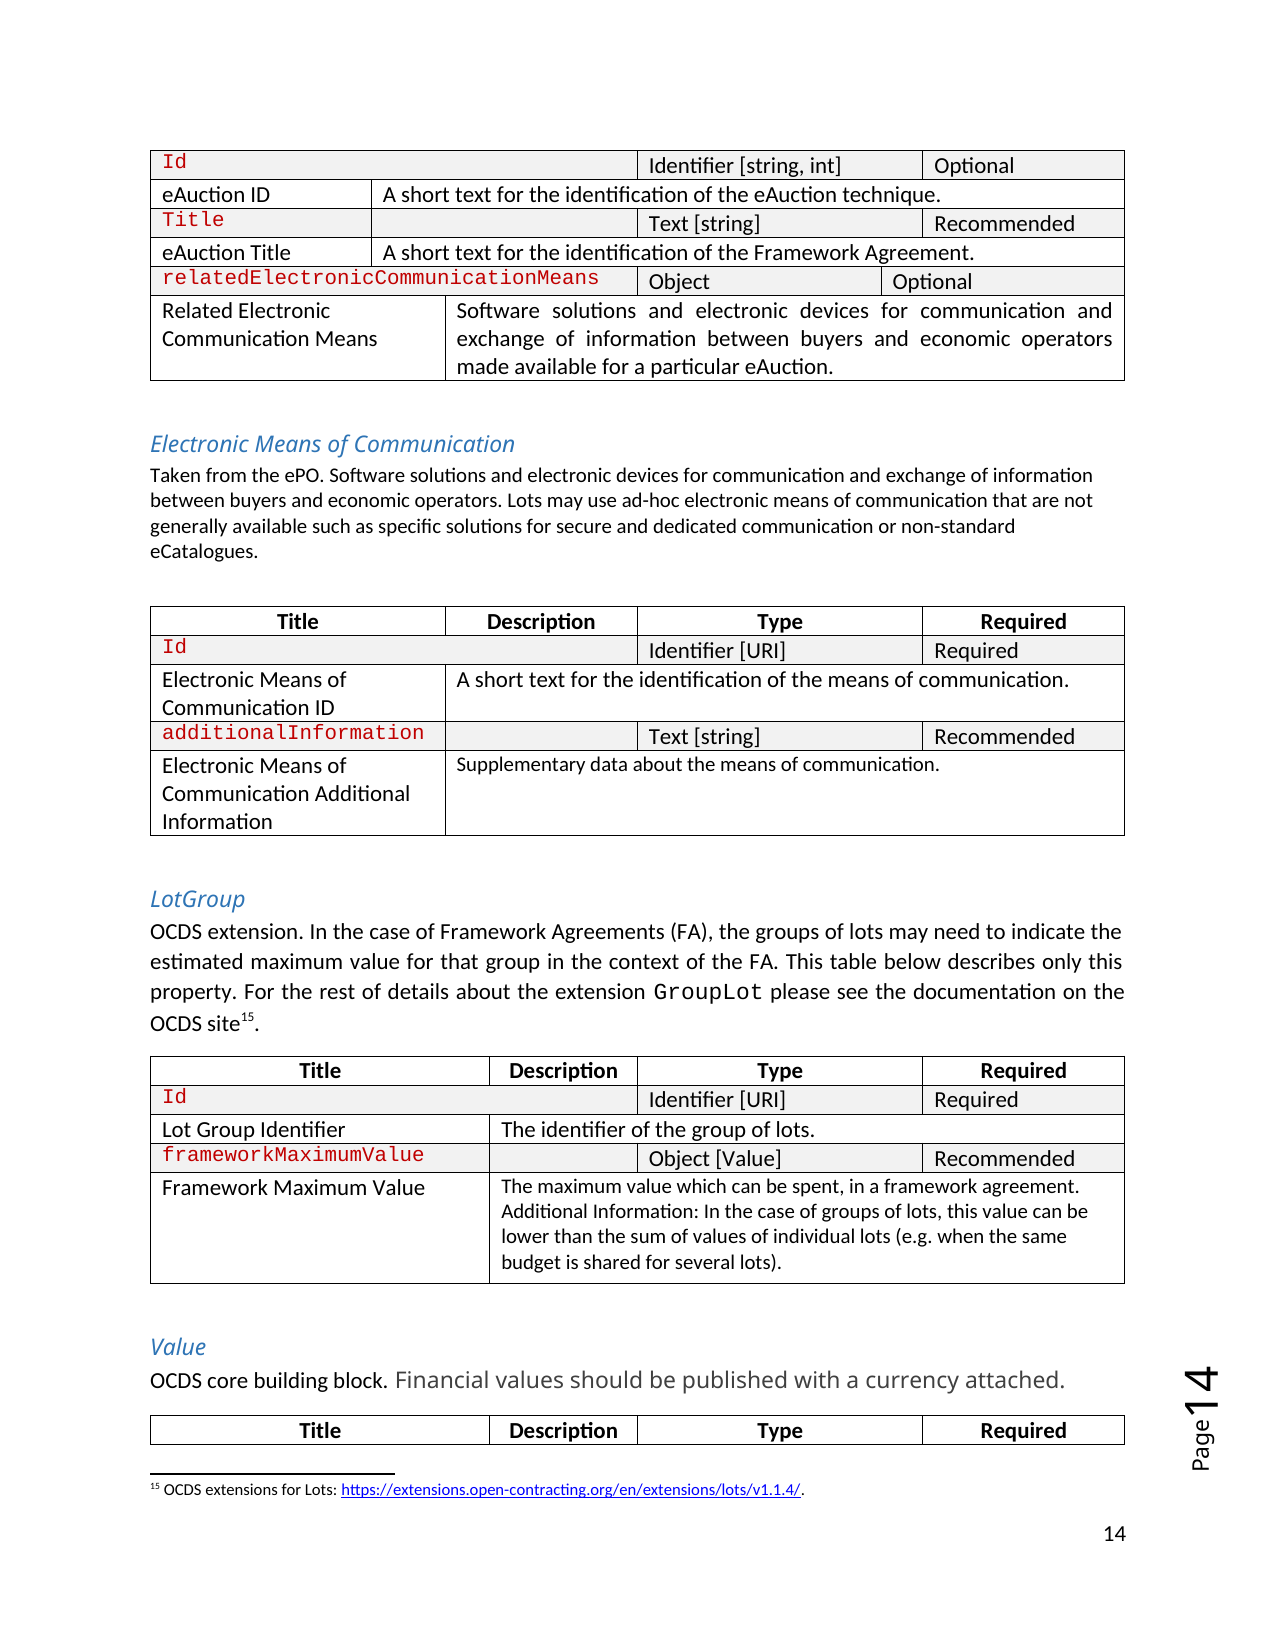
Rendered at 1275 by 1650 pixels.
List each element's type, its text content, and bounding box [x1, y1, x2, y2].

table_cell Text [string] [638, 209, 922, 237]
table_cell Identifier [URI] [638, 636, 922, 664]
table_cell additionalInformation [151, 722, 445, 750]
table_header Title [151, 1416, 489, 1444]
table_cell Required [923, 636, 1124, 664]
table_cell Optional [923, 151, 1124, 179]
table_cell Recommended [923, 209, 1124, 237]
table_header Type [638, 1416, 922, 1444]
table_header Description [490, 1057, 637, 1084]
text OCDS core building block. Financial values should be published with a currency attached. [150, 1364, 1125, 1396]
table_cell A short text for the identification of the Framework Agreement. [372, 238, 1124, 266]
table_cell Electronic Means of Communication Additional Information [151, 751, 445, 835]
table_cell A short text for the identification of the means of communication. [446, 665, 1124, 721]
subtitle Value [150, 1331, 1125, 1362]
table_header Required [923, 1416, 1124, 1444]
table_header Title [151, 1057, 489, 1084]
table_cell Optional [882, 267, 1124, 295]
table_header Required [923, 1057, 1124, 1084]
text Taken from the ePO. Software solutions and electronic devices for communication and exchange of information between buyers and economic operators. Lots may use ad-hoc electronic means of communication that are not generally available such as specific solutions for secure and dedicated communication or non-standard eCatalogues. [150, 462, 1125, 564]
table_cell Supplementary data about the means of communication. [446, 751, 1124, 835]
table_cell Required [923, 1086, 1124, 1114]
table_cell The identifier of the group of lots. [490, 1115, 1124, 1143]
table_cell eAuction Title [151, 238, 371, 266]
table_cell relatedElectronicCommunicationMeans [151, 267, 637, 295]
table_cell Id [151, 636, 637, 664]
table_cell Recommended [923, 1144, 1124, 1172]
table_cell frameworkMaximumValue [151, 1144, 489, 1172]
table_cell Object [Value] [638, 1144, 922, 1172]
table_cell Framework Maximum Value [151, 1173, 489, 1283]
table_cell [446, 722, 637, 750]
subtitle Electronic Means of Communication [150, 428, 1125, 459]
table_cell eAuction ID [151, 180, 371, 208]
table_cell [372, 209, 637, 237]
text OCDS extension. In the case of Framework Agreements (FA), the groups of lots may need to indicate the estimated maximum value for that group in the context of the FA. This table below describes only this property. For the rest of details about the extension GroupLot please see the documentation on the OCDS site. [150, 917, 1125, 1037]
table_cell Identifier [string, int] [638, 151, 922, 179]
table_header Type [638, 1057, 922, 1084]
table_cell Identifier [URI] [638, 1086, 922, 1114]
table_cell Object [638, 267, 881, 295]
table_cell Related Electronic Communication Means [151, 296, 445, 380]
table_cell Text [string] [638, 722, 922, 750]
table_cell Title [151, 209, 371, 237]
subtitle LotGroup [150, 883, 1125, 914]
table_header Description [490, 1416, 637, 1444]
table_header Description [446, 607, 637, 635]
table_cell Id [151, 1086, 637, 1114]
table_header Type [638, 607, 922, 635]
table_cell The maximum value which can be spent, in a framework agreement. Additional Information: In the case of groups of lots, this value can be lower than the sum of values of individual lots (e.g. when the same budget is shared for several lots). [490, 1173, 1124, 1283]
table_cell Id [151, 151, 637, 179]
table_cell Software solutions and electronic devices for communication and exchange of information between buyers and economic operators made available for a particular eAuction. [446, 296, 1124, 380]
table_cell [490, 1144, 637, 1172]
table_cell Electronic Means of Communication ID [151, 665, 445, 721]
table_header Title [151, 607, 445, 635]
table_cell Recommended [923, 722, 1124, 750]
table_cell A short text for the identification of the eAuction technique. [372, 180, 1124, 208]
table_cell Lot Group Identifier [151, 1115, 489, 1143]
table_header Required [923, 607, 1124, 635]
